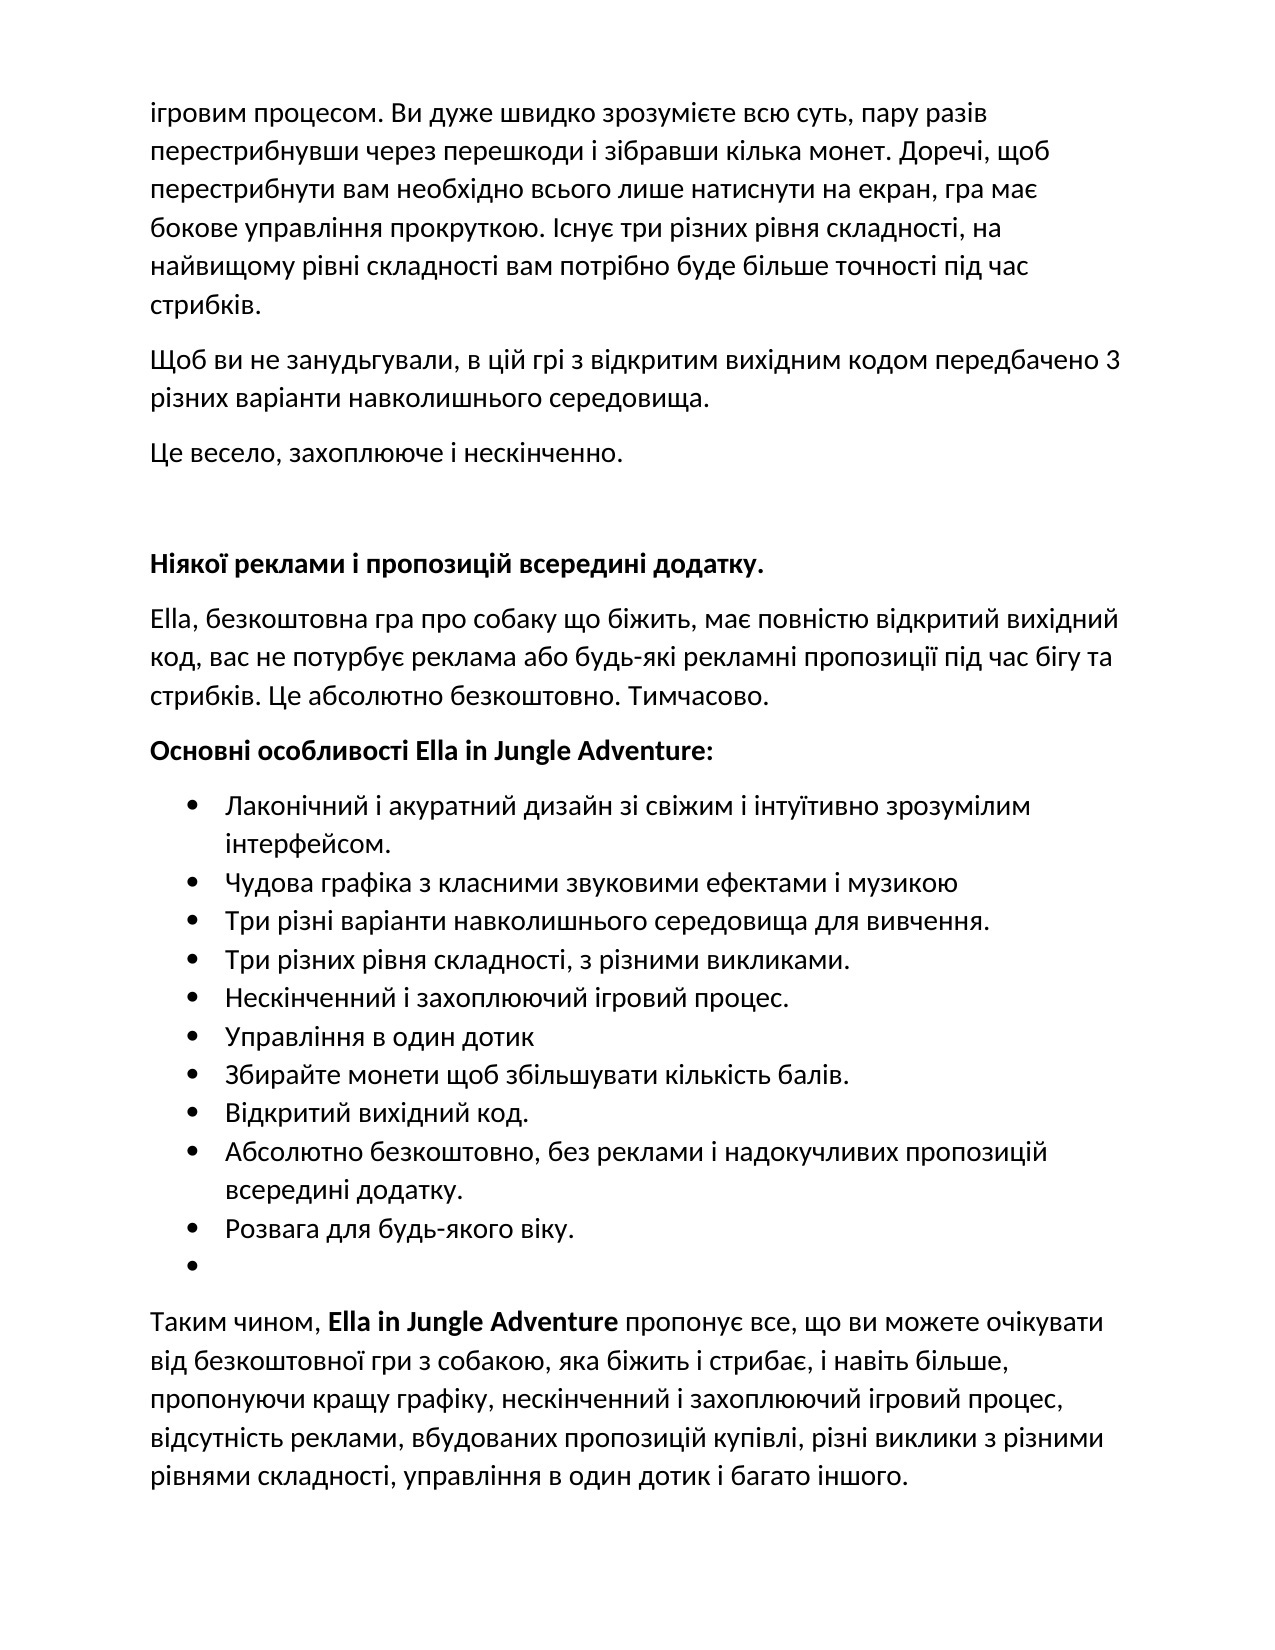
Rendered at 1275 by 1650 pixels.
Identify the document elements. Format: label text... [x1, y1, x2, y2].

list Чудова графіка з класними звуковими ефектами і музикою [187, 864, 1125, 899]
list Нескінченний і захоплюючий ігровий процес. [187, 979, 1125, 1015]
text Ніякої реклами і пропозицій всередині додатку. [150, 545, 1125, 580]
list Абсолютно безкоштовно, без реклами і надокучливих пропозицій всередині додатку. [187, 1133, 1125, 1207]
list Розвага для будь-якого віку. [187, 1210, 1125, 1245]
text Ella, безкоштовна гра про собаку що біжить, має повністю відкритий вихідний код, вас не потурбує реклама або будь-які рекламні пропозиції під час бігу та стрибків. Це абсолютно безкоштовно. Тимчасово. [150, 600, 1125, 712]
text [150, 94, 1125, 322]
list Три різних рівня складності, з різними викликами. [187, 941, 1125, 976]
list Три різні варіанти навколишнього середовища для вивчення. [187, 902, 1125, 938]
text Таким чином, Ella in Jungle Adventure пропонує все, що ви можете очікувати від безкоштовної гри з собакою, яка біжить і стрибає, і навіть більше, пропонуючи кращу графіку, нескінченний і захоплюючий ігровий процес, відсутність реклами, вбудованих пропозицій купівлі, різні виклики з різними рівнями складності, управління в один дотик і багато іншого. [150, 1303, 1125, 1493]
list Управління в один дотик [187, 1018, 1125, 1053]
list Лаконічний і акуратний дизайн зі свіжим і інтуїтивно зрозумілим інтерфейсом. [187, 787, 1125, 861]
text Основні особливості Ella in Jungle Adventure: [150, 732, 1125, 767]
text Це весело, захоплююче і нескінченно. [150, 434, 1125, 470]
list Відкритий вихідний код. [187, 1094, 1125, 1130]
text Щоб ви не занудьгували, в цій грі з відкритим вихідним кодом передбачено 3 різних варіанти навколишнього середовища. [150, 341, 1125, 415]
list Збирайте монети щоб збільшувати кількість балів. [187, 1056, 1125, 1092]
